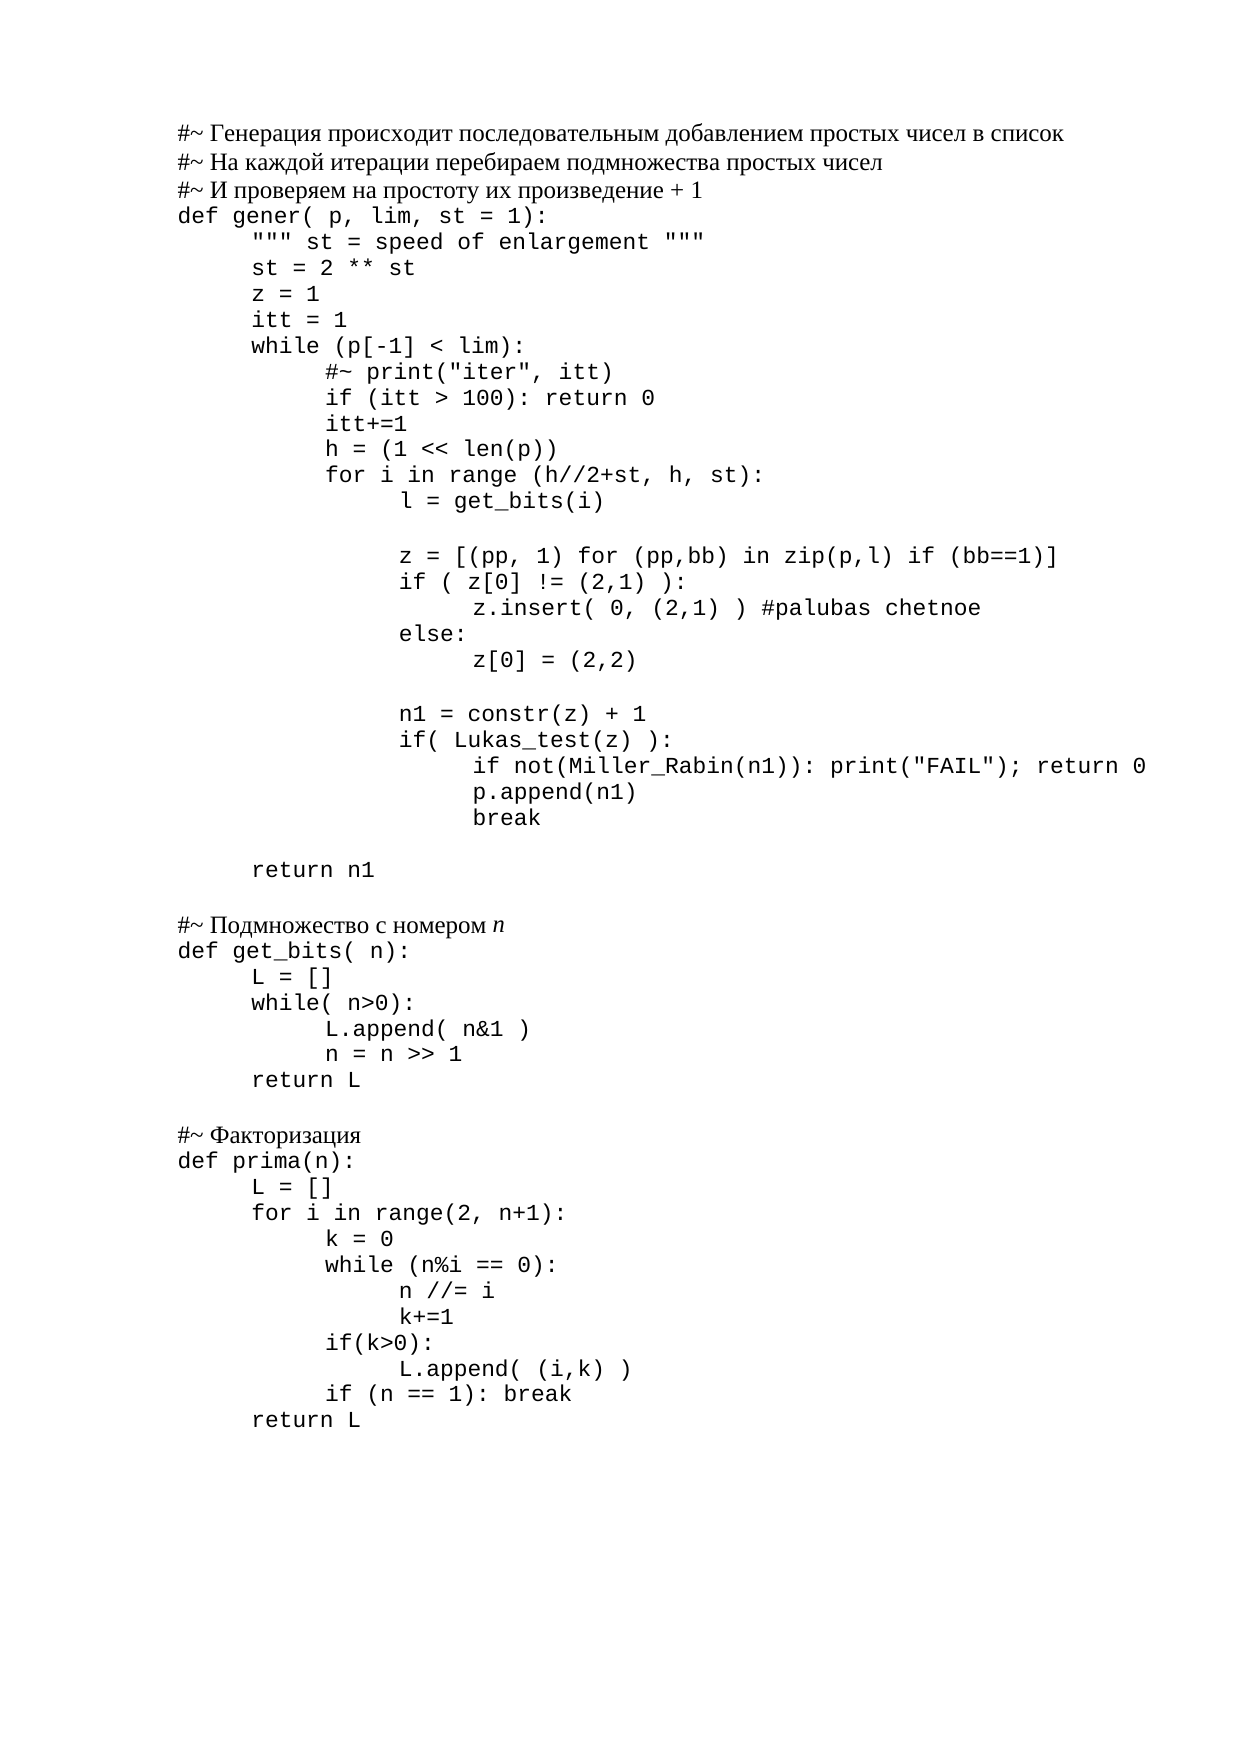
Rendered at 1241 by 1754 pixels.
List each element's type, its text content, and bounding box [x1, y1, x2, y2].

text k = 0 [177, 1227, 1152, 1253]
text return n1 [177, 858, 1152, 884]
text return L [177, 1409, 1152, 1435]
text p.append(n1) [177, 781, 1152, 807]
text while (p[-1] < lim): [177, 334, 1152, 360]
text if not(Miller_Rabin(n1)): print("FAIL"); return 0 [177, 755, 1152, 781]
text #~ Генерация происходит последовательным добавлением простых чисел в список [177, 118, 1152, 147]
text while (n%i == 0): [177, 1253, 1152, 1279]
text #~ И проверяем на простоту их произведение + 1 [177, 176, 1152, 204]
text else: [177, 622, 1152, 648]
text h = (1 << len(p)) [177, 438, 1152, 464]
text #~ print("iter", itt) [177, 360, 1152, 386]
text while( n>0): [177, 991, 1152, 1017]
text z = 1 [177, 282, 1152, 308]
text return L [177, 1069, 1152, 1095]
text l = get_bits(i) [177, 490, 1152, 516]
text L.append( (i,k) ) [177, 1357, 1152, 1383]
text L = [] [177, 965, 1152, 991]
text if ( z[0] != (2,1) ): [177, 570, 1152, 596]
text for i in range (h//2+st, h, st): [177, 464, 1152, 490]
text k+=1 [177, 1305, 1152, 1331]
text if (itt > 100): return 0 [177, 386, 1152, 412]
text if (n == 1): break [177, 1383, 1152, 1409]
text def gener( p, lim, st = 1): [177, 204, 1152, 230]
text #~ Подмножество с номером [177, 910, 1152, 939]
text n = n >> 1 [177, 1043, 1152, 1069]
text """ st = speed of enlargement """ [177, 230, 1152, 256]
text L.append( n&1 ) [177, 1017, 1152, 1043]
text break [177, 807, 1152, 832]
text #~ На каждой итерации перебираем подмножества простых чисел [177, 147, 1152, 176]
text for i in range(2, n+1): [177, 1201, 1152, 1227]
text def get_bits( n): [177, 939, 1152, 965]
text L = [] [177, 1175, 1152, 1201]
text #~ Факторизация [177, 1121, 1152, 1149]
text n //= i [177, 1279, 1152, 1305]
text if( Lukas_test(z) ): [177, 729, 1152, 755]
text z = [(pp, 1) for (pp,bb) in zip(p,l) if (bb==1)] [177, 544, 1152, 570]
text st = 2 ** st [177, 256, 1152, 282]
text itt = 1 [177, 308, 1152, 334]
text def prima(n): [177, 1149, 1152, 1175]
text n1 = constr(z) + 1 [177, 703, 1152, 729]
text z[0] = (2,2) [177, 648, 1152, 674]
text z.insert( 0, (2,1) ) #palubas chetnoe [177, 596, 1152, 622]
text if(k>0): [177, 1331, 1152, 1357]
text itt+=1 [177, 412, 1152, 438]
